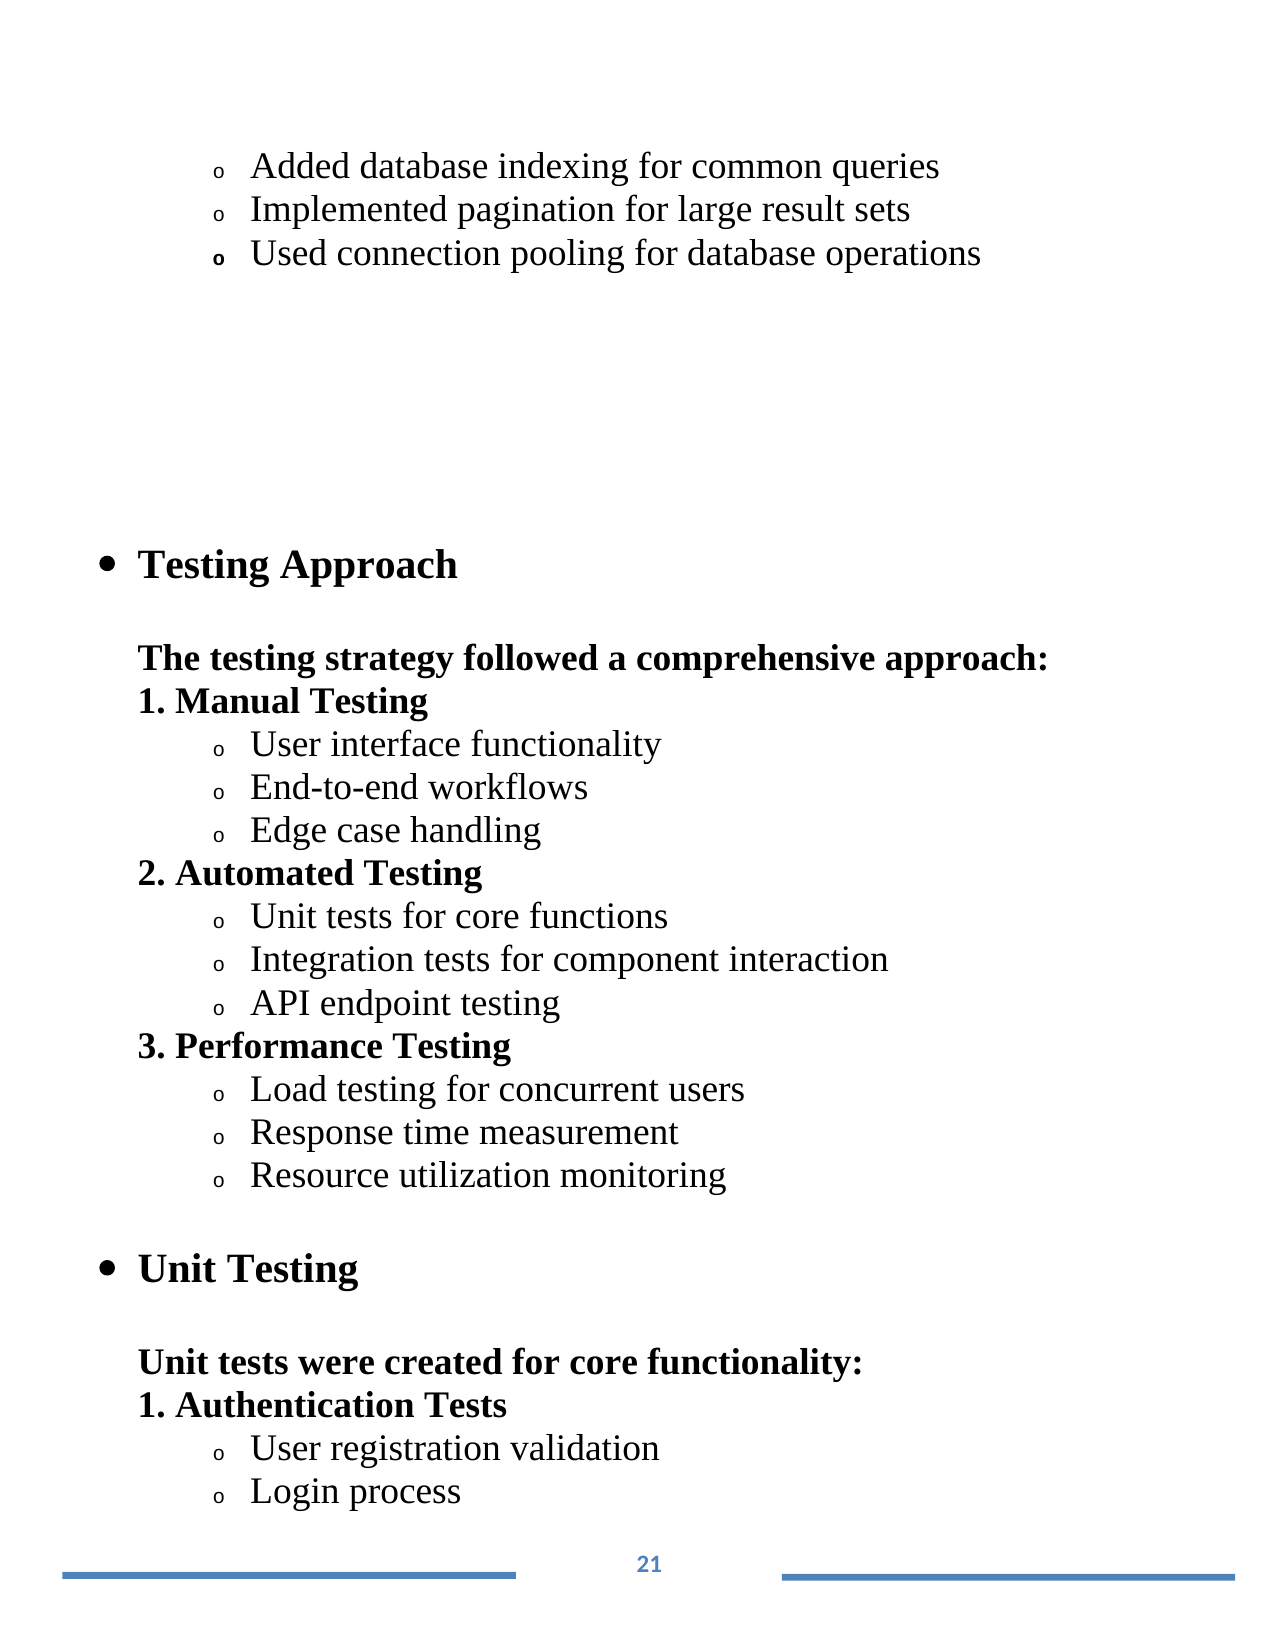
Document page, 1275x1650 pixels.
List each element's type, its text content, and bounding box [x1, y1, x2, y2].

list Login process [212, 1469, 1235, 1512]
list Resource utilization monitoring [212, 1152, 1235, 1196]
list Response time measurement [212, 1109, 1235, 1152]
list Manual Testing [137, 678, 1235, 721]
list Unit Testing [100, 1243, 1235, 1292]
list Unit tests were created for core functionality: [137, 1339, 1235, 1383]
list Performance Testing [137, 1023, 1235, 1066]
list Unit tests for core functions [212, 894, 1235, 937]
list Added database indexing for common queries [212, 144, 1235, 187]
list User registration validation [212, 1426, 1235, 1469]
list Authentication Tests [137, 1383, 1235, 1426]
list Edge case handling [212, 807, 1235, 851]
list API endpoint testing [212, 980, 1235, 1023]
list Automated Testing [137, 851, 1235, 894]
list The testing strategy followed a comprehensive approach: [137, 635, 1235, 678]
list Integration tests for component interaction [212, 937, 1235, 980]
list Load testing for concurrent users [212, 1066, 1235, 1109]
list Testing Approach [100, 539, 1235, 587]
list End-to-end workflows [212, 764, 1235, 807]
list User interface functionality [212, 721, 1235, 764]
list Implemented pagination for large result sets [212, 187, 1235, 230]
list Used connection pooling for database operations [212, 230, 1235, 273]
